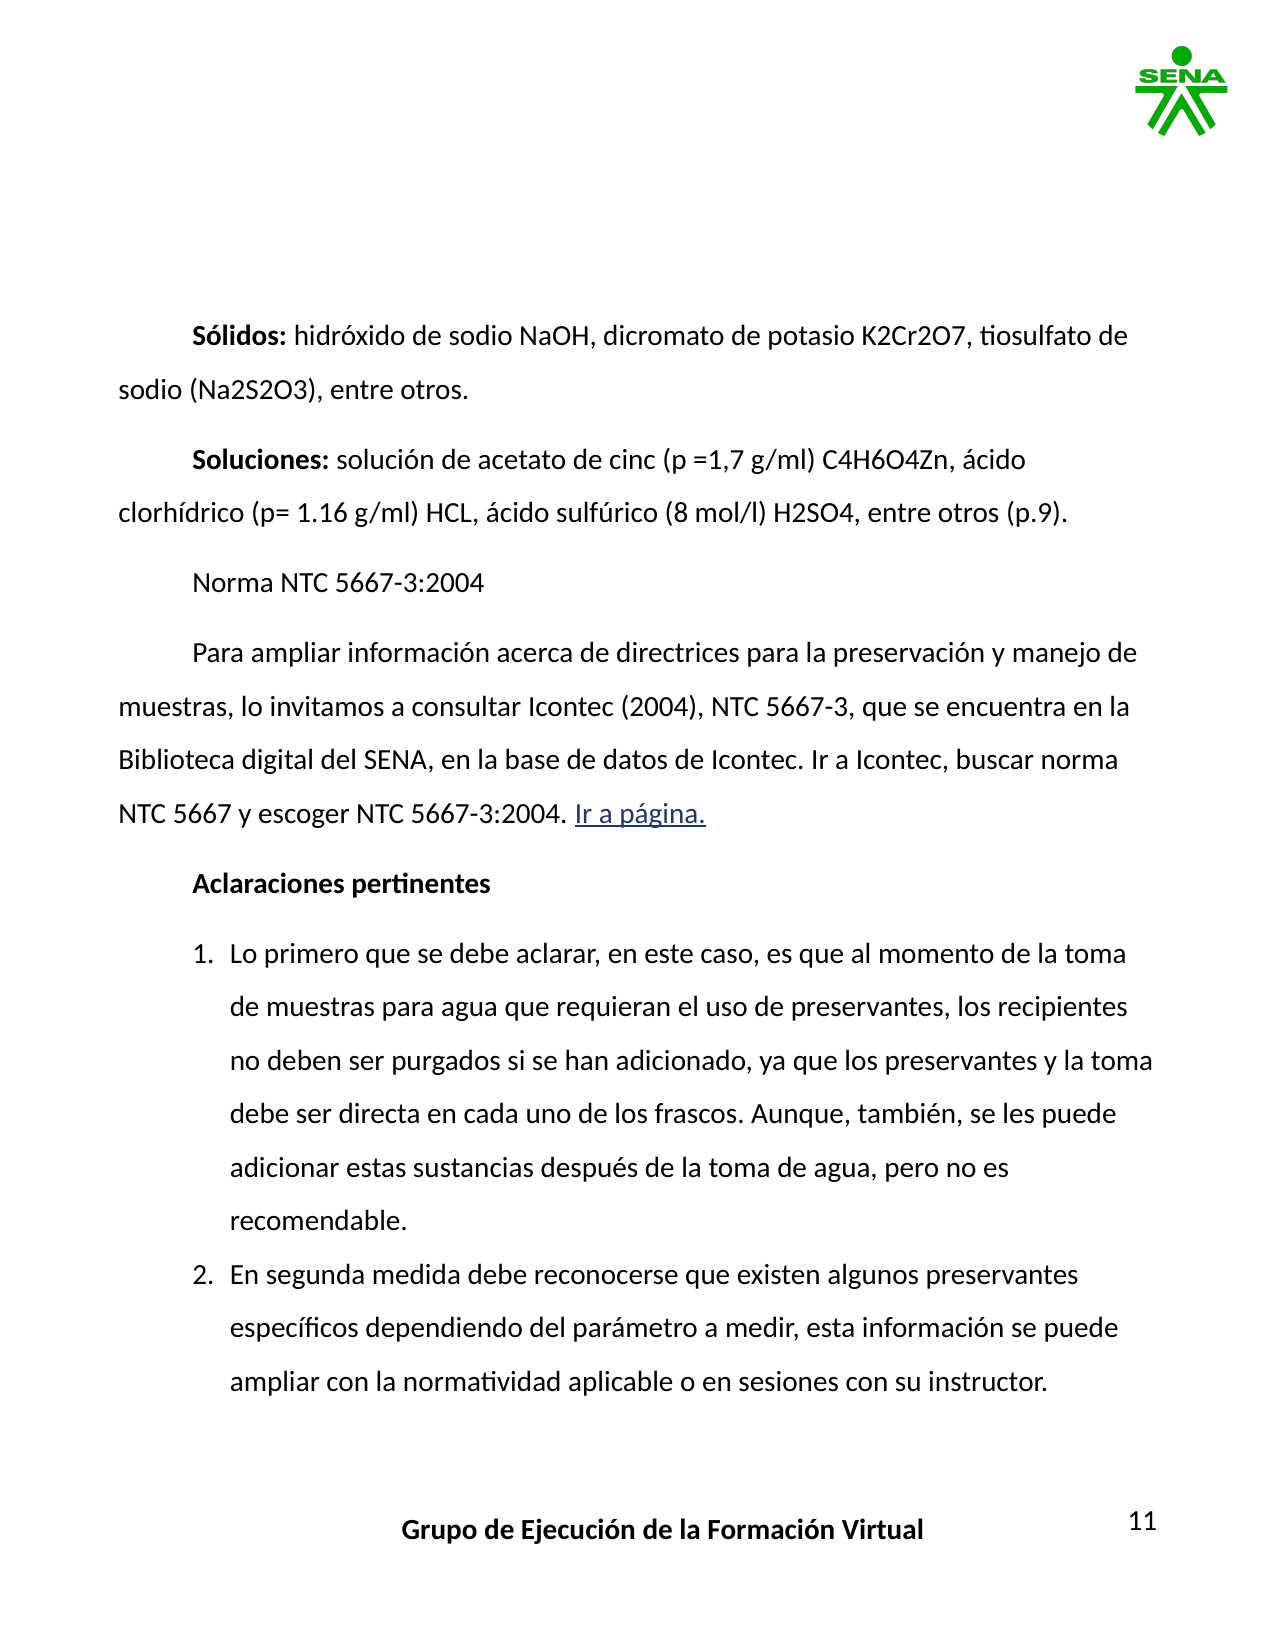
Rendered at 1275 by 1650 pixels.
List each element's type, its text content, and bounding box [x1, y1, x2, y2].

list En segunda medida debe reconocerse que existen algunos preservantes específicos dependiendo del parámetro a medir, esta información se puede ampliar con la normatividad aplicable o en sesiones con su instructor. [192, 1256, 1157, 1398]
list Lo primero que se debe aclarar, en este caso, es que al momento de la toma de muestras para agua que requieran el uso de preservantes, los recipientes no deben ser purgados si se han adicionado, ya que los preservantes y la toma debe ser directa en cada uno de los frascos. Aunque, también, se les puede adicionar estas sustancias después de la toma de agua, pero no es recomendable. [192, 935, 1157, 1238]
text Soluciones: solución de acetato de cinc (p =1,7 g/ml) C4H6O4Zn, ácido clorhídrico (p= 1.16 g/ml) HCL, ácido sulfúrico (8 mol/l) H2SO4, entre otros (p.9). [118, 441, 1157, 530]
picture [1135, 46, 1228, 136]
text Aclaraciones pertinentes [118, 865, 1157, 901]
text Sólidos: hidróxido de sodio NaOH, dicromato de potasio K2Cr2O7, tiosulfato de sodio (Na2S2O3), entre otros. [118, 317, 1157, 406]
text Norma NTC 5667-3:2004 [118, 564, 1157, 600]
text Para ampliar información acerca de directrices para la preservación y manejo de muestras, lo invitamos a consultar Icontec (2004), NTC 5667-3, que se encuentra en la Biblioteca digital del SENA, en la base de datos de Icontec. Ir a Icontec, buscar norma NTC 5667 y escoger NTC 5667-3:2004. Ir a página. [118, 634, 1157, 831]
